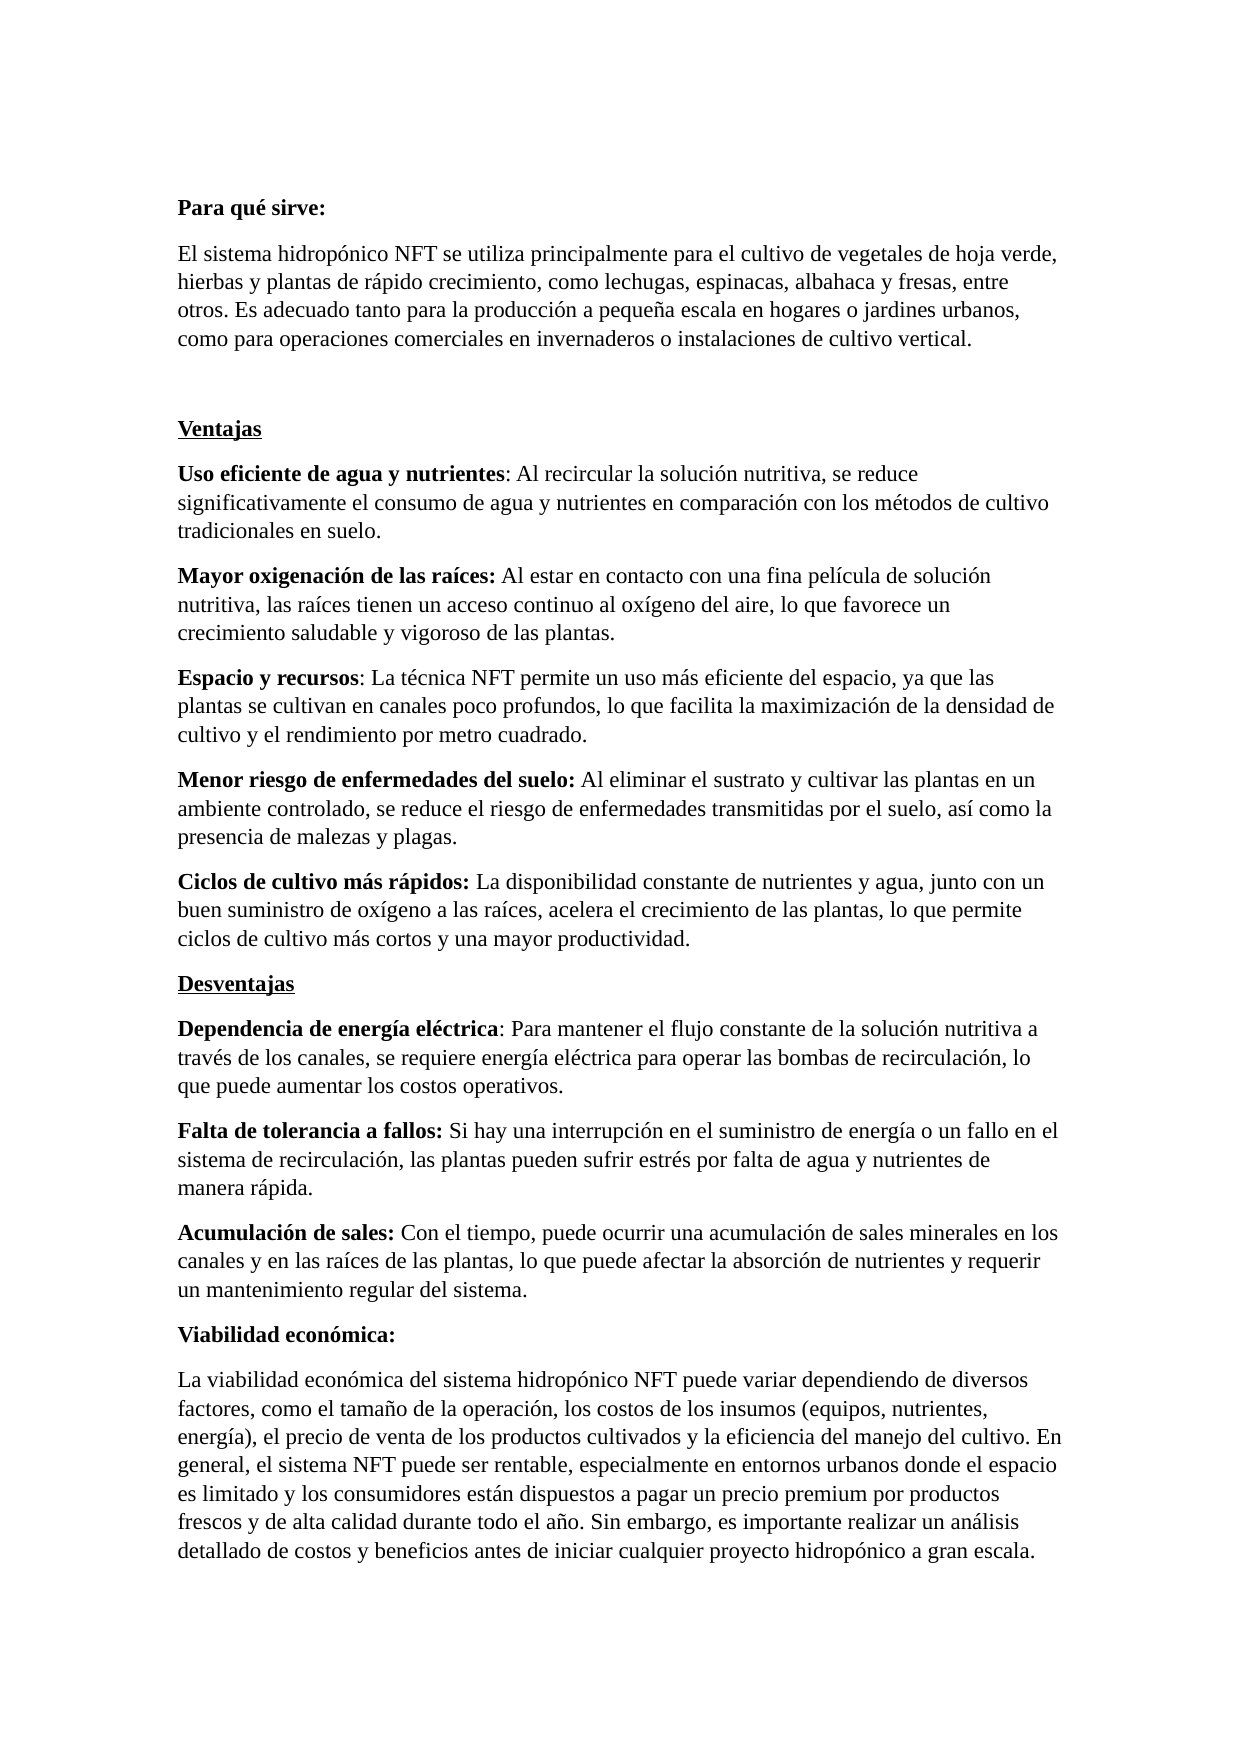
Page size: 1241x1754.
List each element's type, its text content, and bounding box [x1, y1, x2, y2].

text Ciclos de cultivo más rápidos: La disponibilidad constante de nutrientes y agua, junto con un buen suministro de oxígeno a las raíces, acelera el crecimiento de las plantas, lo que permite ciclos de cultivo más cortos y una mayor productividad. [177, 868, 1063, 951]
text Uso eficiente de agua y nutrientes: Al recircular la solución nutritiva, se reduce significativamente el consumo de agua y nutrientes en comparación con los métodos de cultivo tradicionales en suelo. [177, 460, 1063, 543]
text Viabilidad económica: [177, 1321, 1063, 1347]
text El sistema hidropónico NFT se utiliza principalmente para el cultivo de vegetales de hoja verde, hierbas y plantas de rápido crecimiento, como lechugas, espinacas, albahaca y fresas, entre otros. Es adecuado tanto para la producción a pequeña escala en hogares o jardines urbanos, como para operaciones comerciales en invernaderos o instalaciones de cultivo vertical. [177, 239, 1063, 351]
text Ventajas [177, 415, 1063, 441]
text Menor riesgo de enfermedades del suelo: Al eliminar el sustrato y cultivar las plantas en un ambiente controlado, se reduce el riesgo de enfermedades transmitidas por el suelo, así como la presencia de malezas y plagas. [177, 766, 1063, 849]
text Espacio y recursos: La técnica NFT permite un uso más eficiente del espacio, ya que las plantas se cultivan en canales poco profundos, lo que facilita la maximización de la densidad de cultivo y el rendimiento por metro cuadrado. [177, 664, 1063, 747]
text Mayor oxigenación de las raíces: Al estar en contacto con una fina película de solución nutritiva, las raíces tienen un acceso continuo al oxígeno del aire, lo que favorece un crecimiento saludable y vigoroso de las plantas. [177, 562, 1063, 645]
text Dependencia de energía eléctrica: Para mantener el flujo constante de la solución nutritiva a través de los canales, se requiere energía eléctrica para operar las bombas de recirculación, lo que puede aumentar los costos operativos. [177, 1015, 1063, 1098]
text Desventajas [177, 970, 1063, 996]
text Acumulación de sales: Con el tiempo, puede ocurrir una acumulación de sales minerales en los canales y en las raíces de las plantas, lo que puede afectar la absorción de nutrientes y requerir un mantenimiento regular del sistema. [177, 1219, 1063, 1302]
text Falta de tolerancia a fallos: Si hay una interrupción en el suministro de energía o un fallo en el sistema de recirculación, las plantas pueden sufrir estrés por falta de agua y nutrientes de manera rápida. [177, 1117, 1063, 1200]
text Para qué sirve: [177, 194, 1063, 221]
text La viabilidad económica del sistema hidropónico NFT puede variar dependiendo de diversos factores, como el tamaño de la operación, los costos de los insumos (equipos, nutrientes, energía), el precio de venta de los productos cultivados y la eficiencia del manejo del cultivo. En general, el sistema NFT puede ser rentable, especialmente en entornos urbanos donde el espacio es limitado y los consumidores están dispuestos a pagar un precio premium por productos frescos y de alta calidad durante todo el año. Sin embargo, es importante realizar un análisis detallado de costos y beneficios antes de iniciar cualquier proyecto hidropónico a gran escala. [177, 1366, 1063, 1563]
